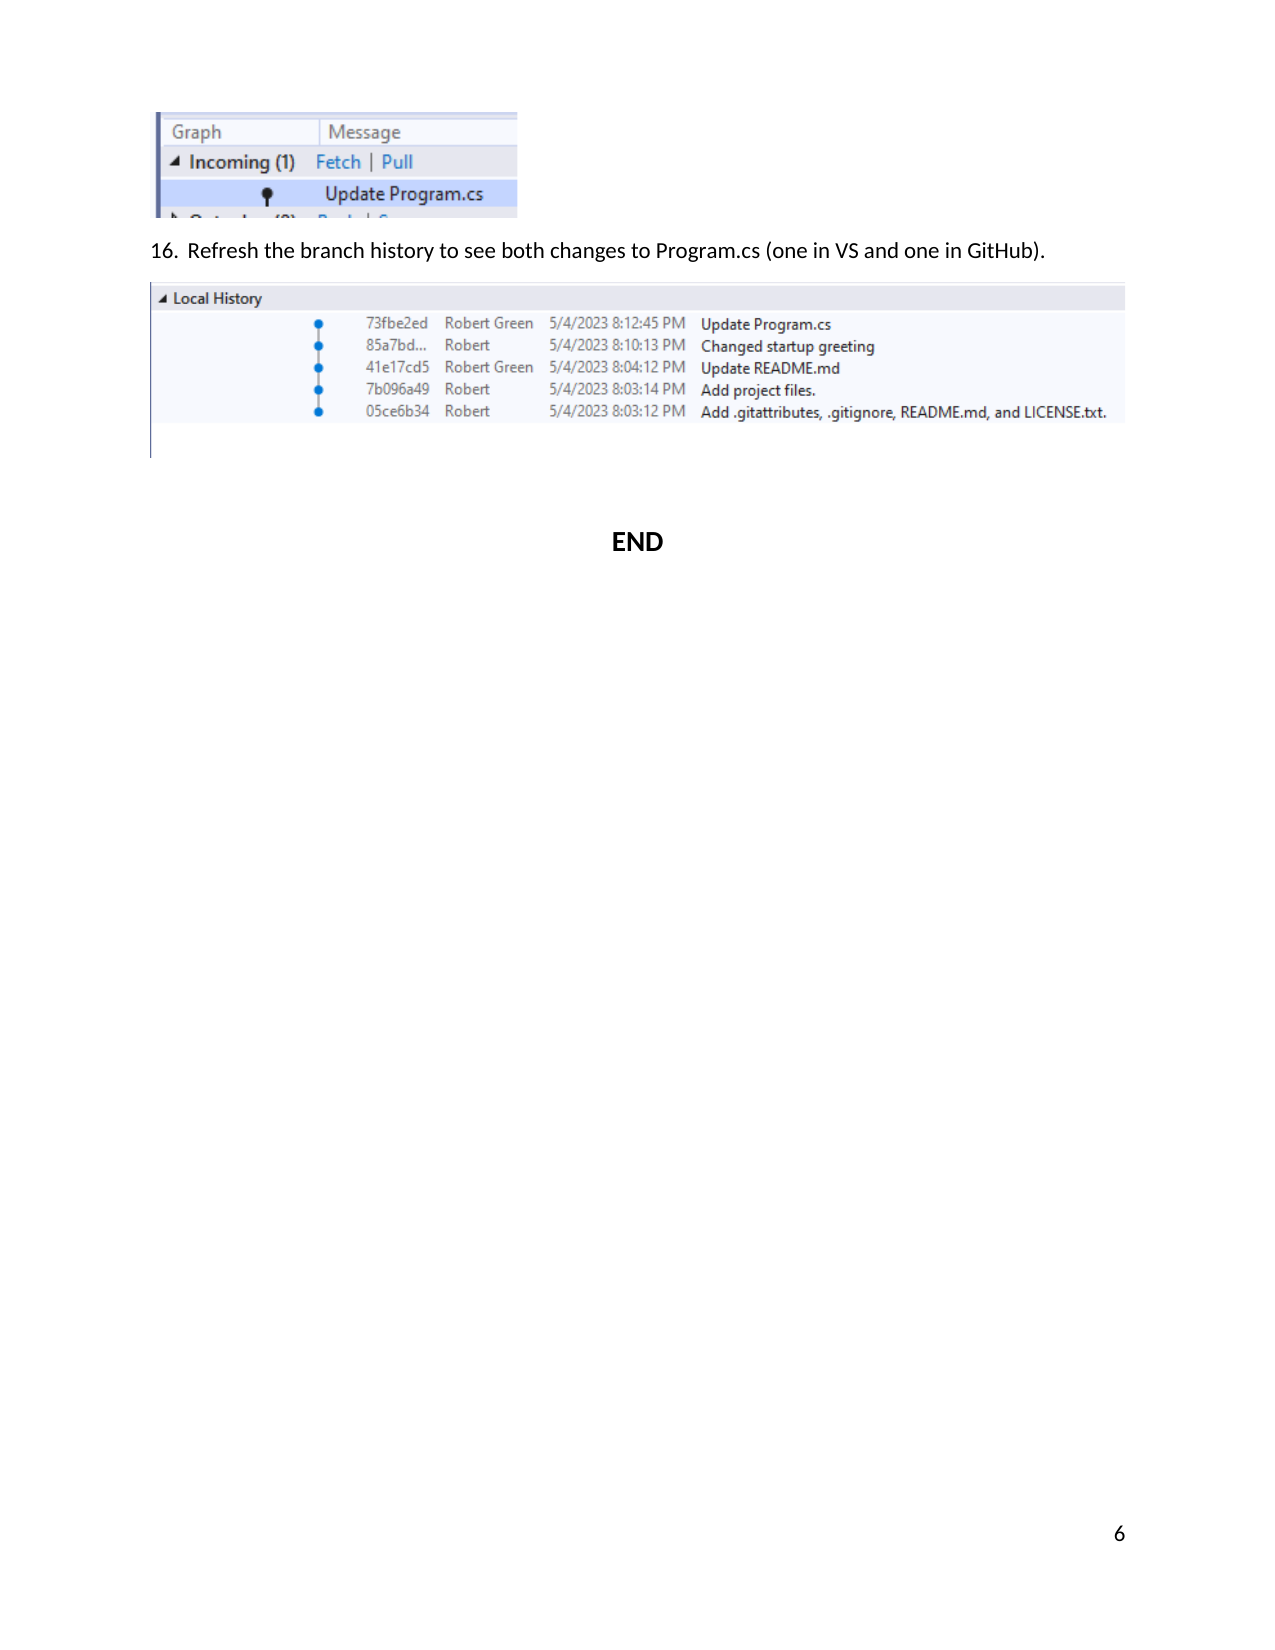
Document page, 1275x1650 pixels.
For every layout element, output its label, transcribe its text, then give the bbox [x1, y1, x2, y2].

picture [150, 112, 518, 218]
text END [150, 523, 1125, 559]
picture [150, 282, 1125, 458]
list Refresh the branch history to see both changes to Program.cs (one in VS and one in GitHub). [150, 236, 1125, 264]
